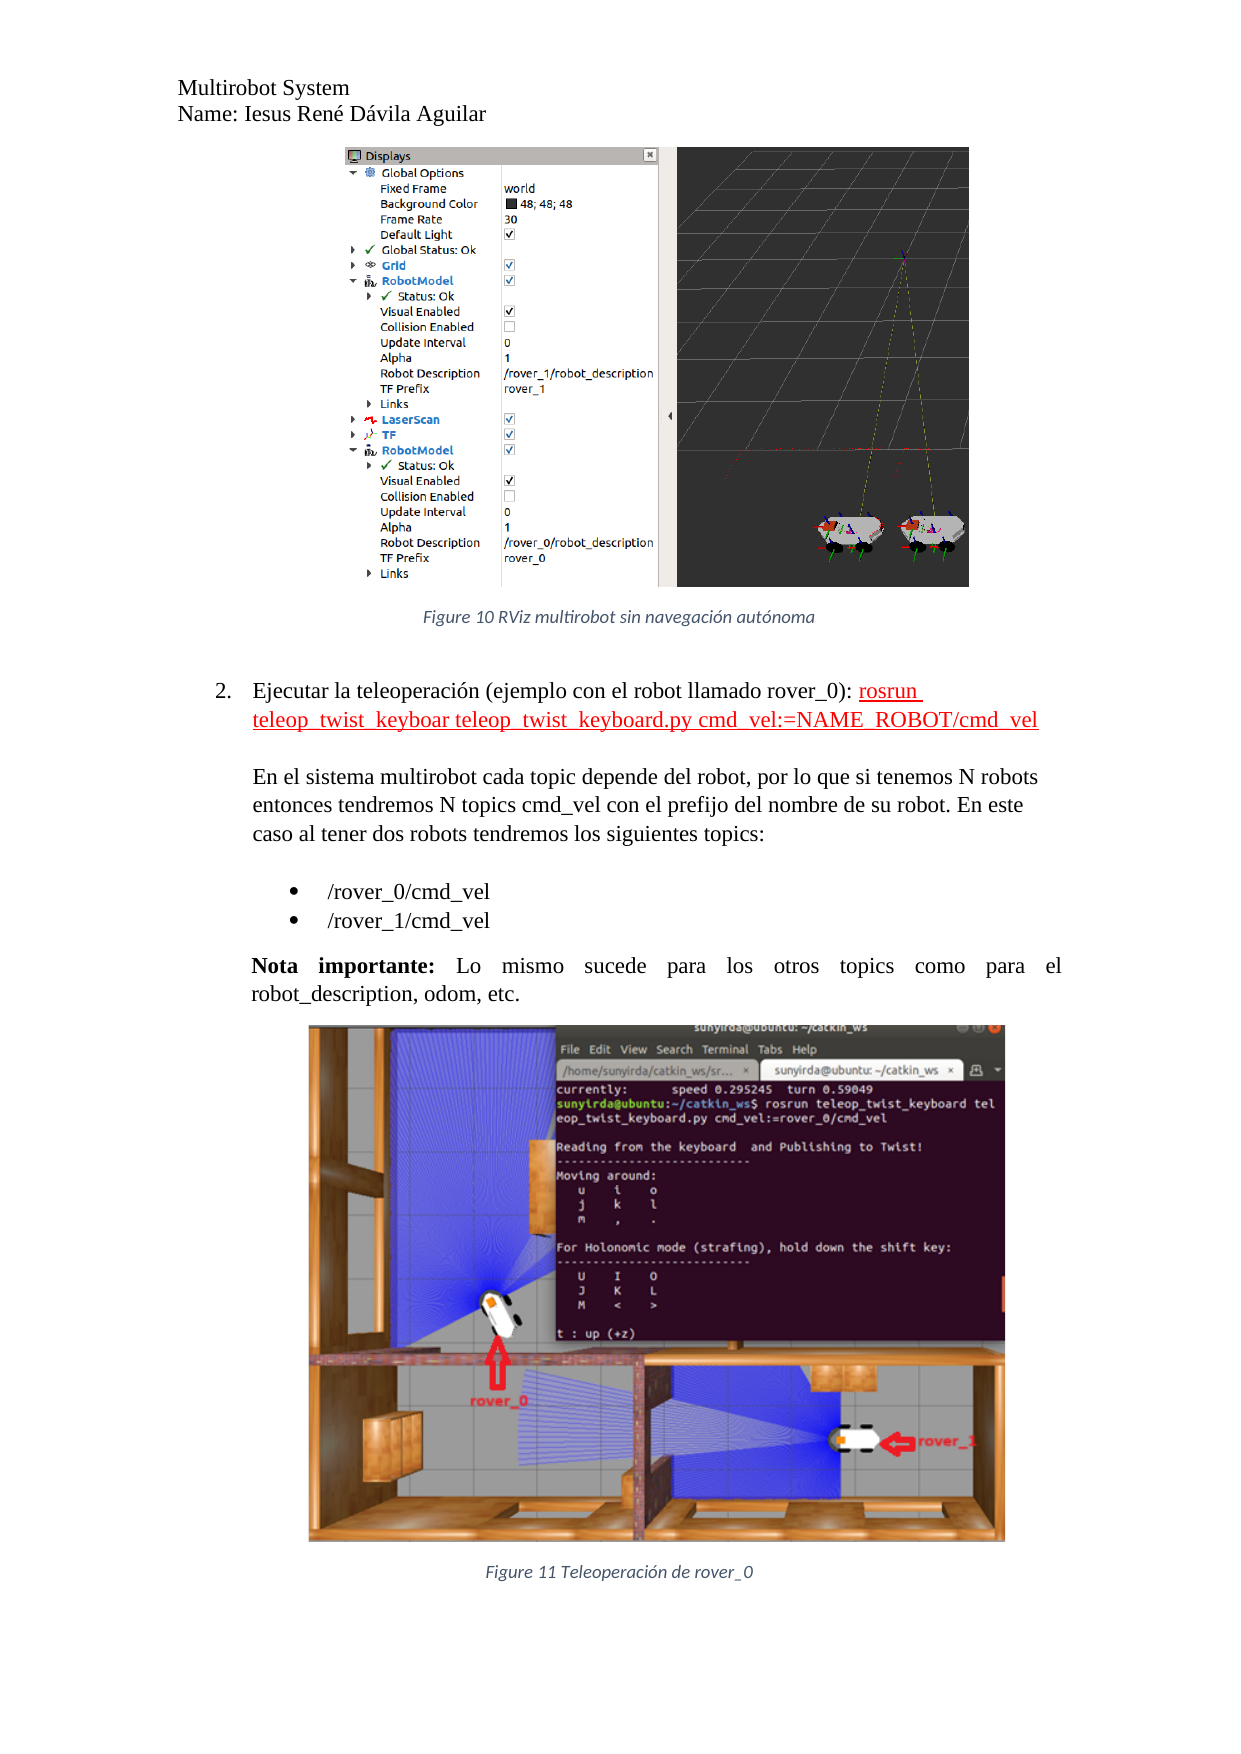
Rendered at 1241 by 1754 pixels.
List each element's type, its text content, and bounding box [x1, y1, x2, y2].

text Figure 11 Teleoperación de rover_0 [177, 1560, 1063, 1583]
list /rover_1/cmd_vel [290, 907, 1063, 933]
list /rover_0/cmd_vel [290, 878, 1063, 905]
text Nota importante: Lo mismo sucede para los otros topics como para el robot_description, odom, etc. [251, 952, 1063, 1007]
list En el sistema multirobot cada topic depende del robot, por lo que si tenemos N robots entonces tendremos N topics cmd_vel con el prefijo del nombre de su robot. En este caso al tener dos robots tendremos los siguientes topics: [252, 763, 1063, 876]
picture [308, 1025, 1006, 1542]
list Ejecutar la teleoperación (ejemplo con el robot llamado rover_0): rosrun teleop_twist_keyboar teleop_twist_keyboard.py cmd_vel:=NAME_ROBOT/cmd_vel [215, 677, 1063, 732]
picture [345, 147, 969, 587]
text Figure 10 RViz multirobot sin navegación autónoma [177, 605, 1063, 628]
